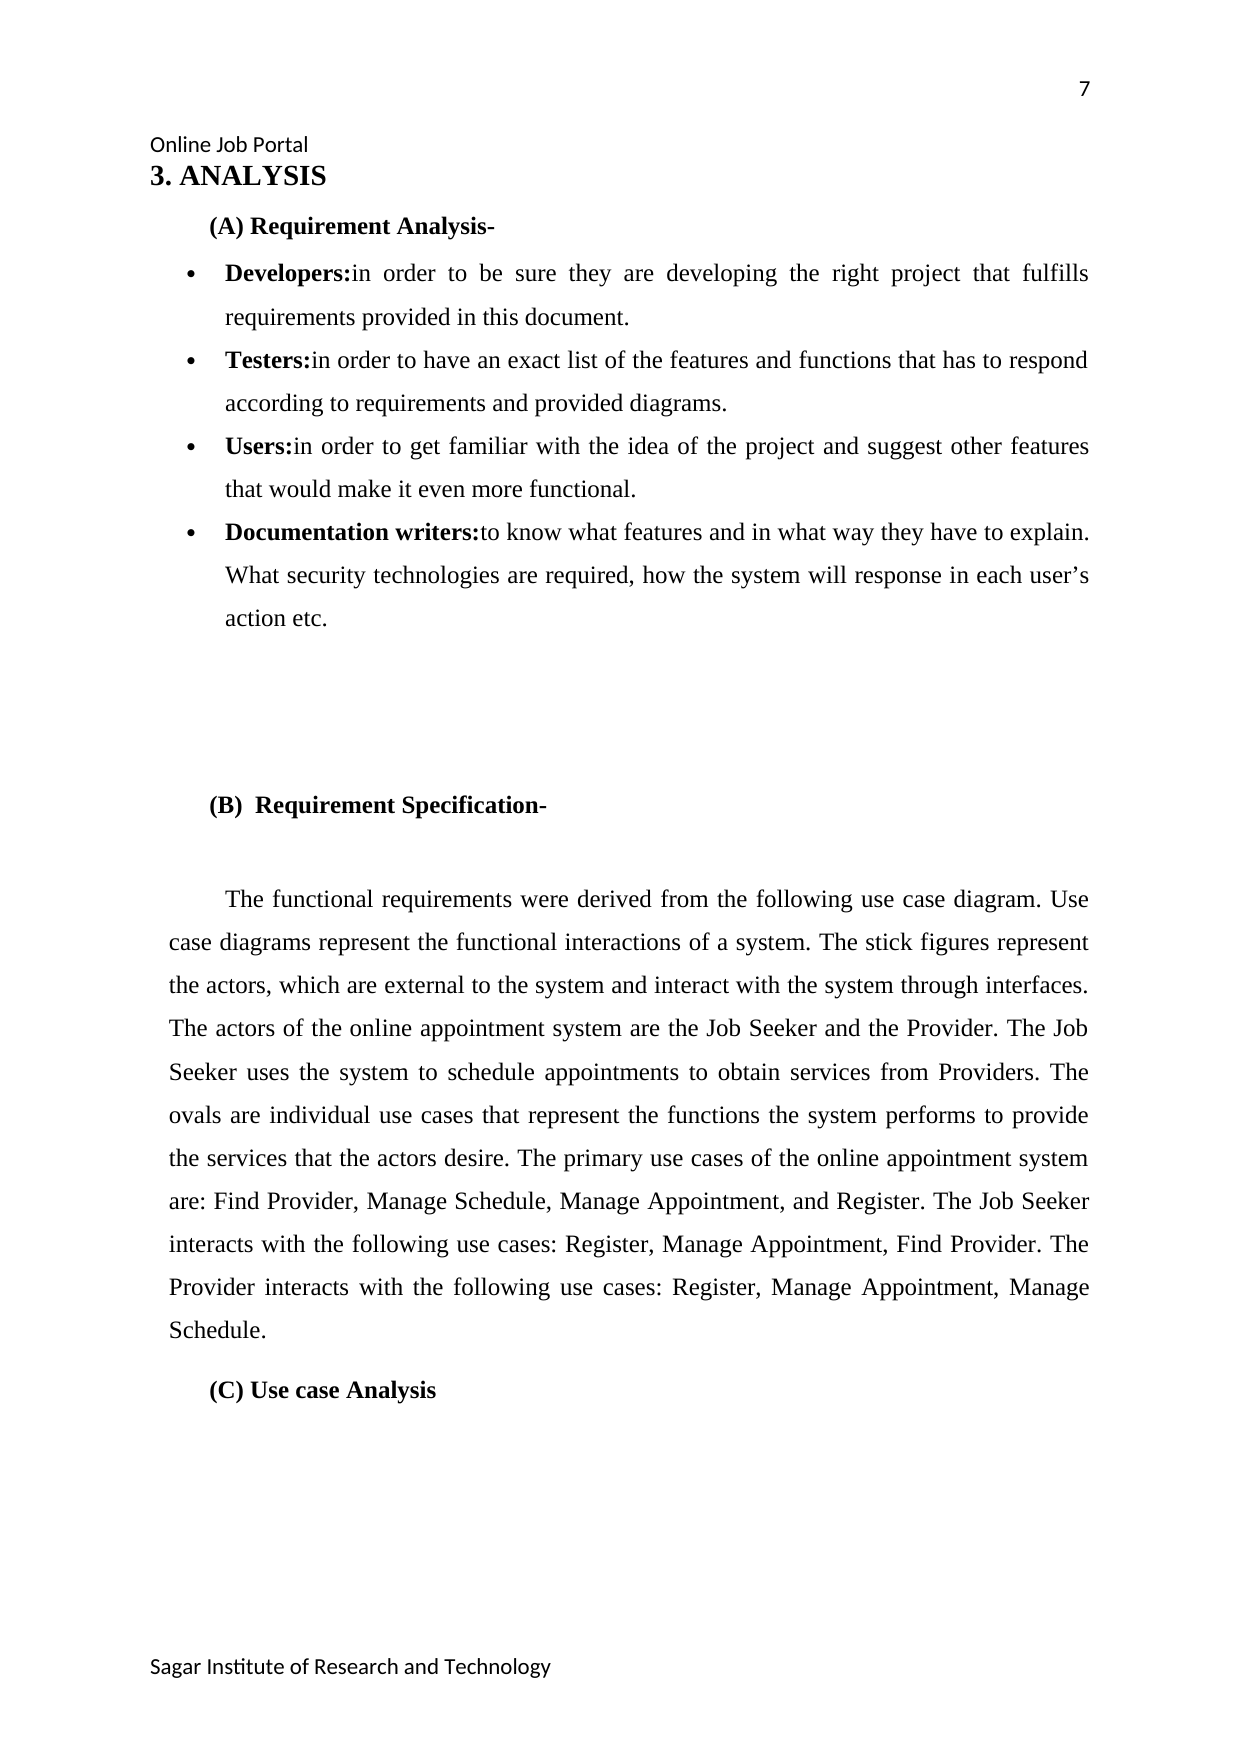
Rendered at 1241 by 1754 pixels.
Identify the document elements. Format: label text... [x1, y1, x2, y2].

list Documentation writers:to know what features and in what way they have to explain. What security technologies are required, how the system will response in each user’s action etc. [187, 517, 1090, 632]
text 3. ANALYSIS [150, 158, 1090, 191]
list Users:in order to get familiar with the idea of the project and suggest other features that would make it even more functional. [187, 431, 1090, 503]
text (A) Requirement Analysis- [209, 211, 1090, 239]
list Developers:in order to be sure they are developing the right project that fulfills requirements provided in this document. [187, 258, 1090, 330]
text The functional requirements were derived from the following use case diagram. Use case diagrams represent the functional interactions of a system. The stick figures represent the actors, which are external to the system and interact with the system through interfaces. The actors of the online appointment system are the Job Seeker and the Provider. The Job Seeker uses the system to schedule appointments to obtain services from Providers. The ovals are individual use cases that represent the functions the system performs to provide the services that the actors desire. The primary use cases of the online appointment system are: Find Provider, Manage Schedule, Manage Appointment, and Register. The Job Seeker interacts with the following use cases: Register, Manage Appointment, Find Provider. The Provider interacts with the following use cases: Register, Manage Appointment, Manage Schedule. [169, 884, 1090, 1344]
text (C) Use case Analysis [209, 1375, 1090, 1404]
list Testers:in order to have an exact list of the features and functions that has to respond according to requirements and provided diagrams. [187, 345, 1090, 417]
text (B) Requirement Specification- [209, 790, 1090, 818]
